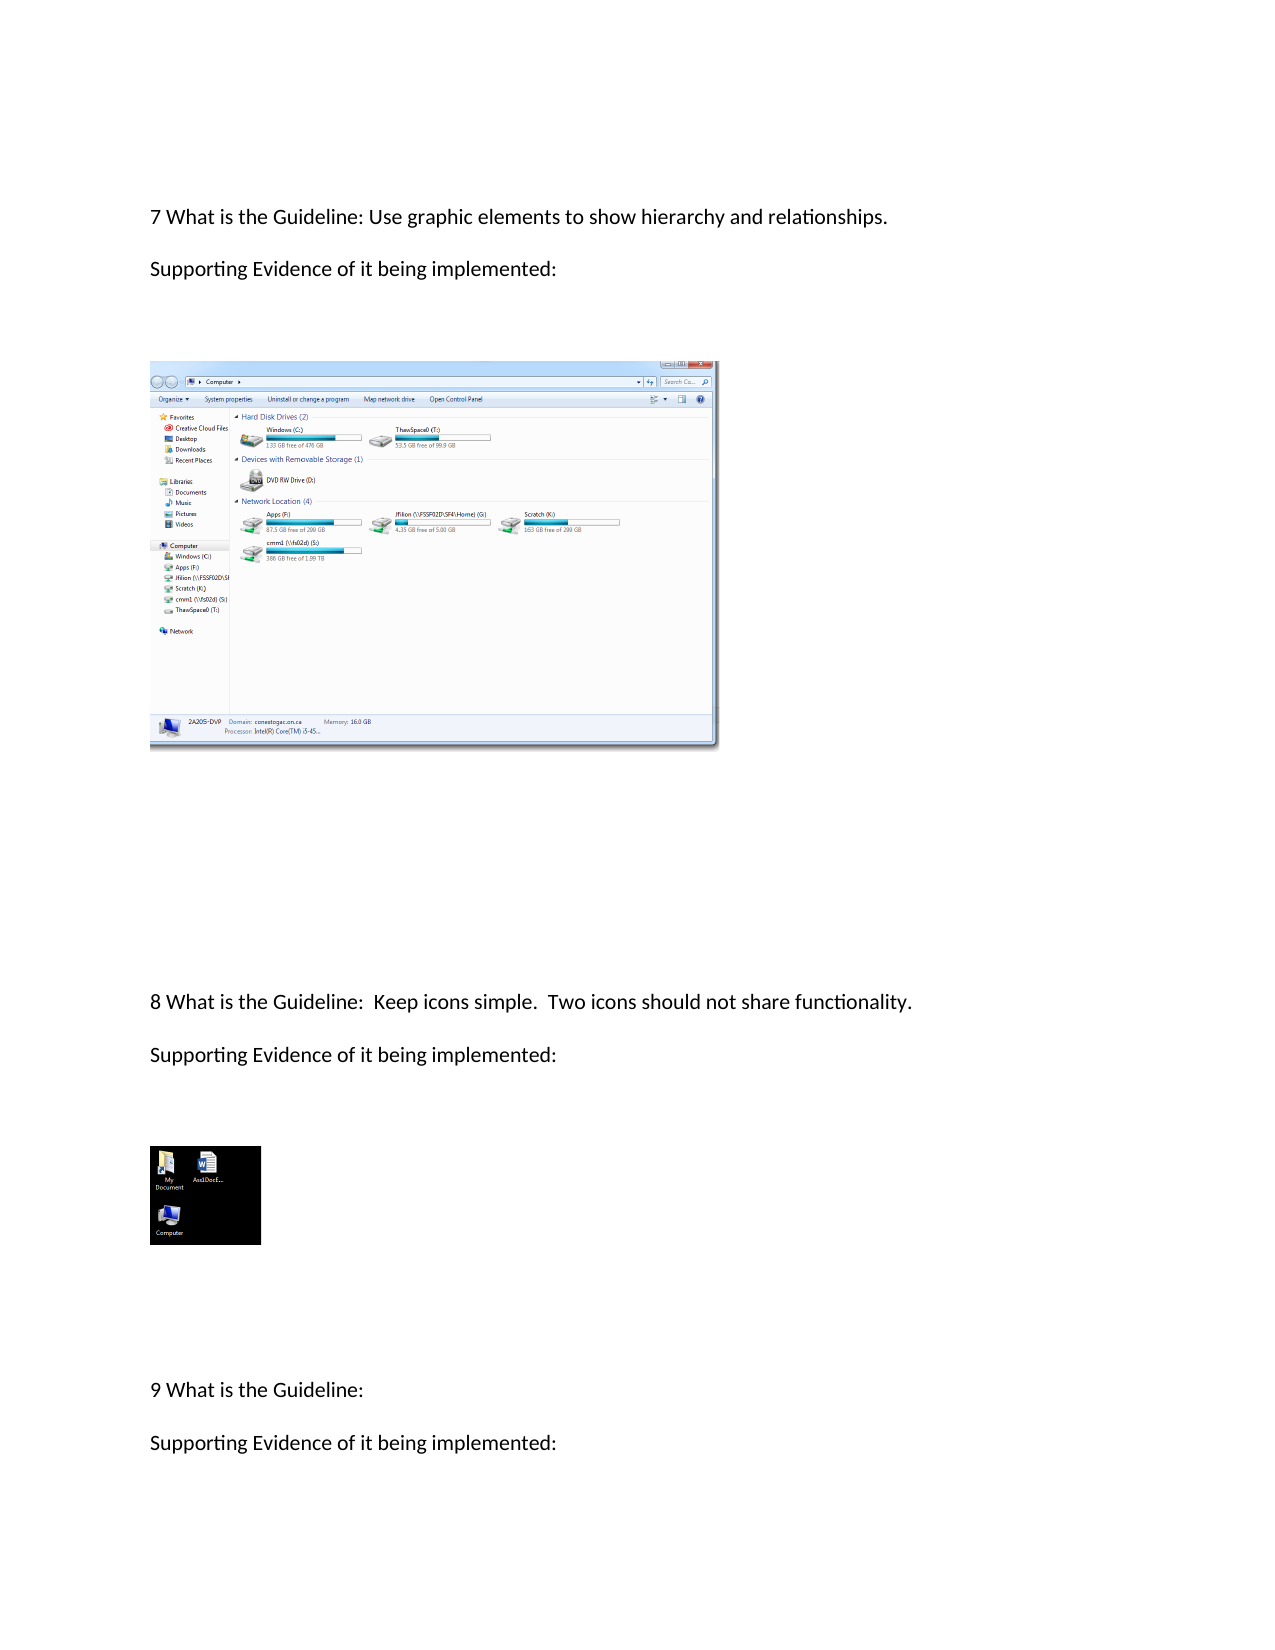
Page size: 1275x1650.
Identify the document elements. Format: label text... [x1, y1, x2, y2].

text 8 What is the Guideline: Keep icons simple. Two icons should not share functionality. [150, 988, 1125, 1015]
text Supporting Evidence of it being implemented: [150, 256, 1125, 282]
text 7 What is the Guideline: Use graphic elements to show hierarchy and relationships. [150, 203, 1125, 229]
picture [150, 1146, 262, 1245]
picture [150, 361, 720, 752]
text Supporting Evidence of it being implemented: [150, 1041, 1125, 1068]
text 9 What is the Guideline: [150, 1376, 1125, 1403]
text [150, 1429, 1125, 1455]
